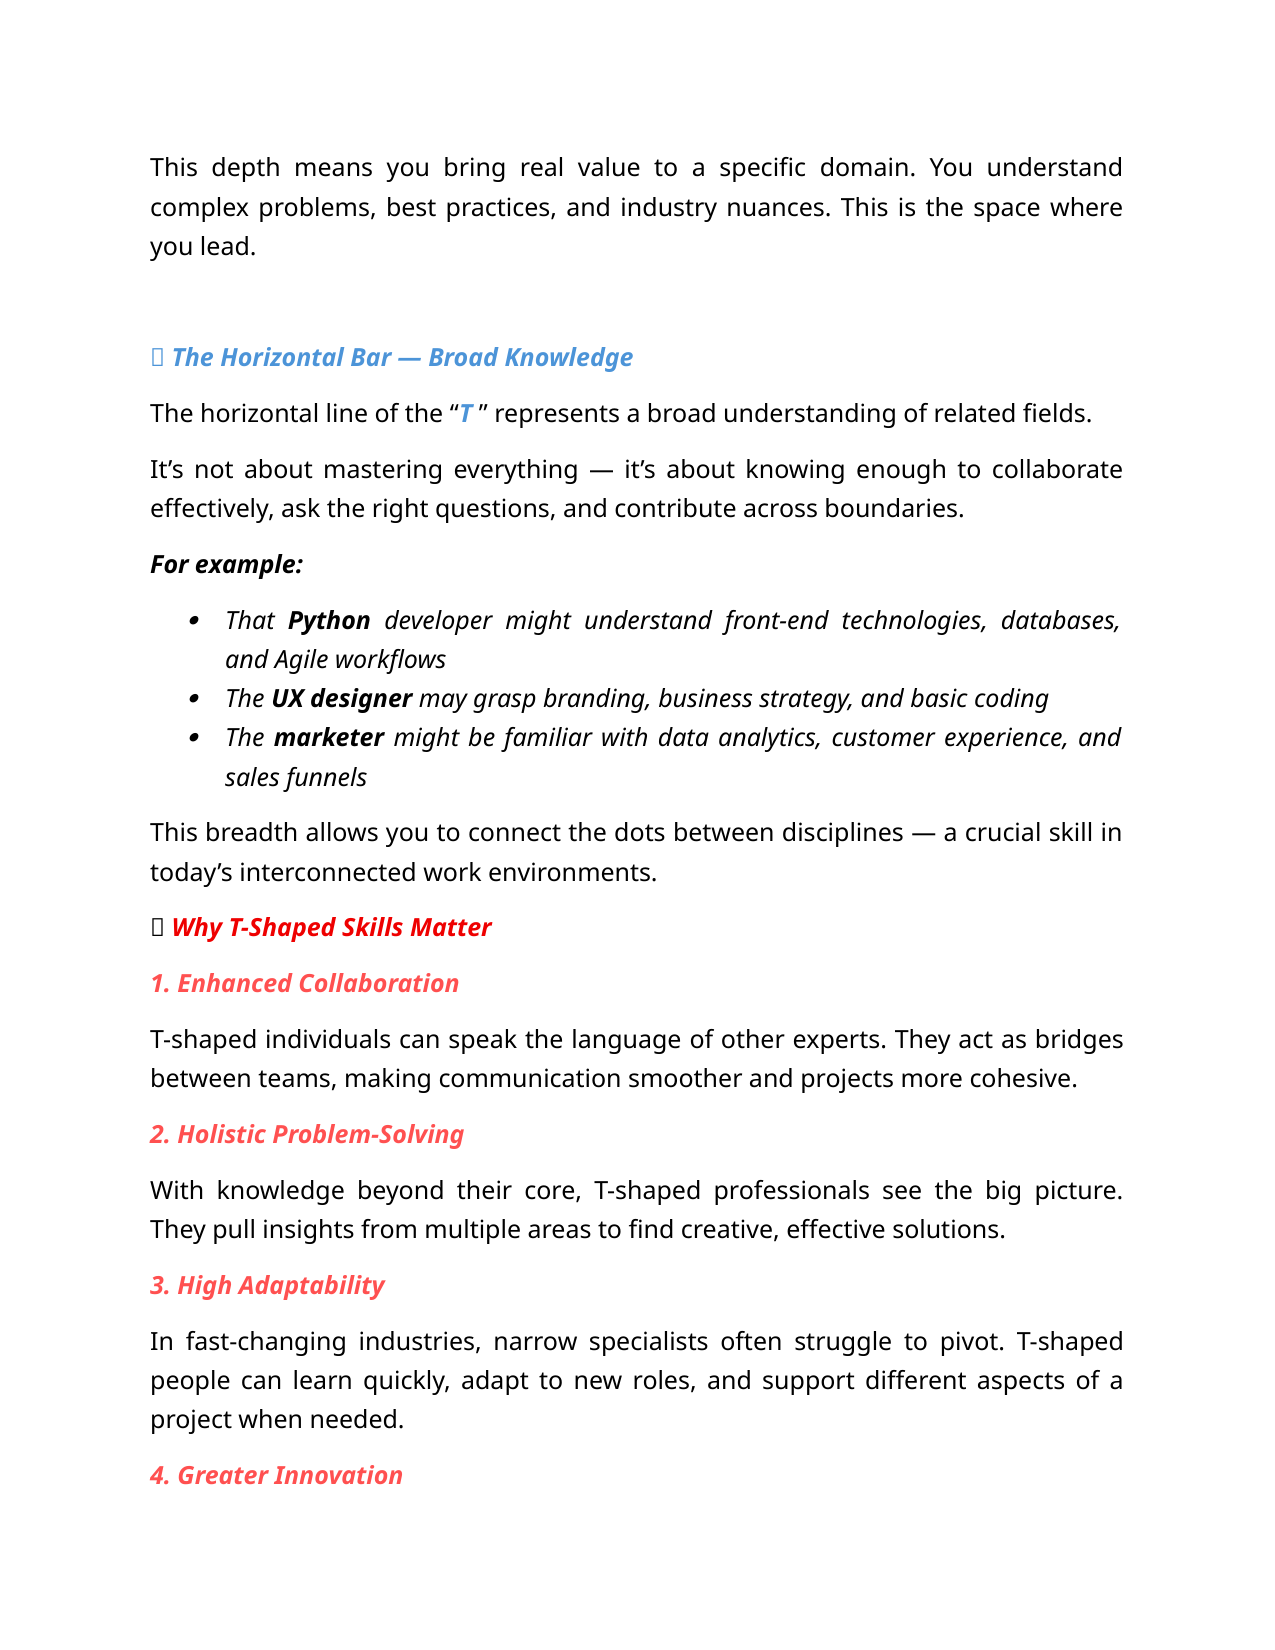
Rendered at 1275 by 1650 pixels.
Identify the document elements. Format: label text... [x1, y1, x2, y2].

list The marketer might be familiar with data analytics, customer experience, and sales funnels [187, 720, 1125, 793]
list The UX designer may grasp branding, business strategy, and basic coding [187, 681, 1125, 715]
text T-shaped individuals can speak the language of other experts. They act as bridges between teams, making communication smoother and projects more cohesive. [150, 1022, 1125, 1095]
text 2. Holistic Problem-Solving [150, 1117, 1125, 1151]
text In fast-changing industries, narrow specialists often struggle to pivot. T-shaped people can learn quickly, adapt to new roles, and support different aspects of a project when needed. [150, 1323, 1125, 1436]
text This breadth allows you to connect the dots between disciplines — a crucial skill in today’s interconnected work environments. [150, 815, 1125, 888]
text 1. Enhanced Collaboration [150, 966, 1125, 1000]
text 🚀 Why T-Shaped Skills Matter [150, 910, 1125, 944]
text The horizontal line of the “T ” represents a broad understanding of related fields. [150, 396, 1125, 430]
list That Python developer might understand front-end technologies, databases, and Agile workflows [187, 602, 1125, 676]
text With knowledge beyond their core, T-shaped professionals see the big picture. They pull insights from multiple areas to find creative, effective solutions. [150, 1172, 1125, 1246]
text It’s not about mastering everything — it’s about knowing enough to collaborate effectively, ask the right questions, and contribute across boundaries. [150, 452, 1125, 525]
text 4. Greater Innovation [150, 1457, 1125, 1492]
text For example: [150, 547, 1125, 581]
text 3. High Adaptability [150, 1267, 1125, 1302]
text This depth means you bring real value to a specific domain. You understand complex problems, best practices, and industry nuances. This is the space where you lead. [150, 150, 1125, 262]
text 📐 The Horizontal Bar — Broad Knowledge [150, 340, 1125, 374]
